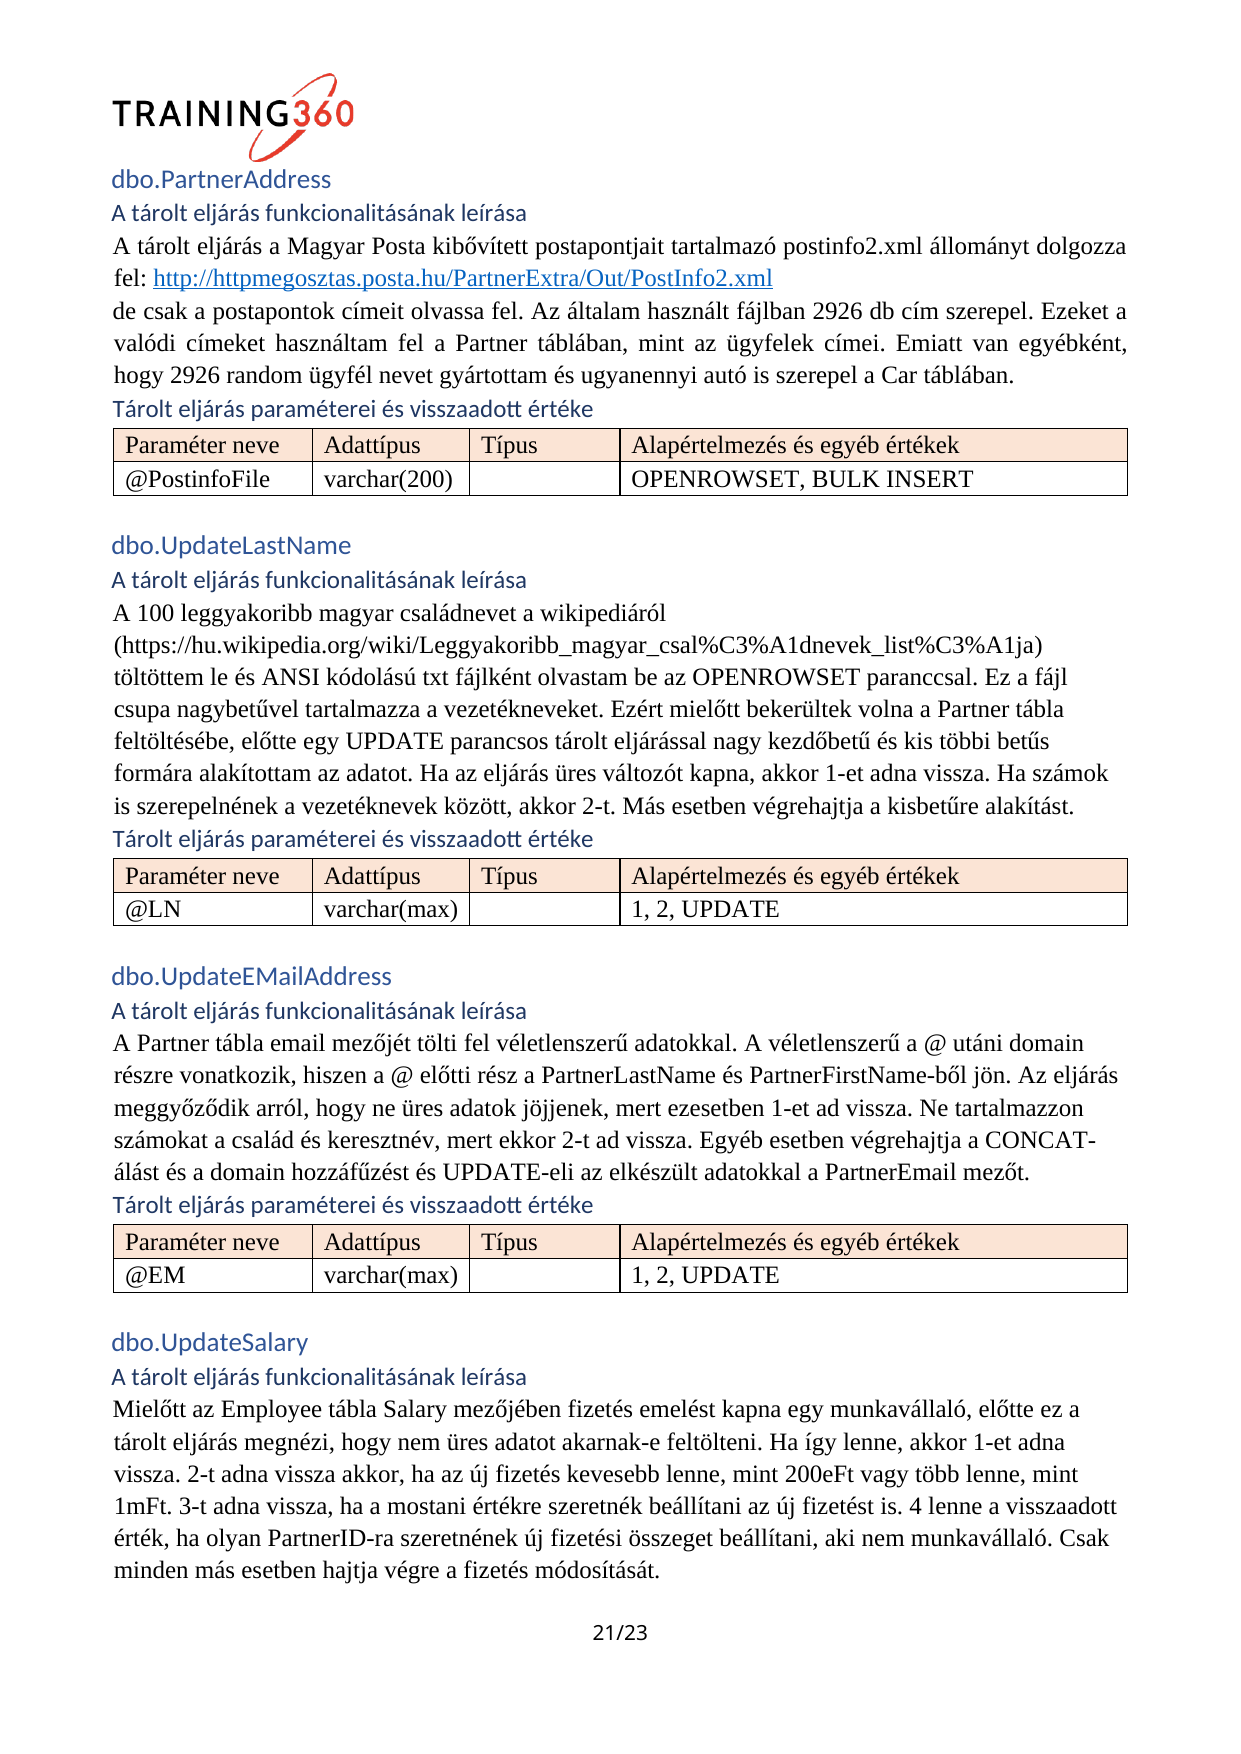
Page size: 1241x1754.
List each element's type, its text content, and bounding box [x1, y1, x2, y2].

table_header Paraméter neve [114, 859, 312, 892]
subtitle dbo.UpdateLastName [111, 528, 1128, 562]
text Tárolt eljárás paraméterei és visszaadott értéke [112, 1190, 1128, 1220]
text Tárolt eljárás paraméterei és visszaadott értéke [112, 823, 1128, 854]
picture [112, 73, 354, 162]
subtitle dbo.UpdateSalary [111, 1325, 1128, 1358]
subtitle dbo.PartnerAddress [111, 162, 1128, 195]
table_header Adattípus [313, 429, 469, 461]
table_header Adattípus [313, 1225, 469, 1258]
text A Partner tábla email mezőjét tölti fel véletlenszerű adatokkal. A véletlenszerű a @ utáni domain részre vonatkozik, hiszen a @ előtti rész a PartnerLastName és PartnerFirstName-ből jön. Az eljárás meggyőződik arról, hogy ne üres adatok jöjjenek, mert ezesetben 1-et ad vissza. Ne tartalmazzon számokat a család és keresztnév, mert ekkor 2-t ad vissza. Egyéb esetben végrehajtja a CONCAT-álást és a domain hozzáfűzést és UPDATE-eli az elkészült adatokkal a PartnerEmail mezőt. [112, 1028, 1128, 1186]
table_cell varchar(max) [313, 1259, 469, 1292]
table_header Típus [470, 1225, 619, 1258]
table_cell 1, 2, UPDATE [621, 1259, 1127, 1292]
text A tárolt eljárás funkcionalitásának leírása [111, 995, 1210, 1025]
table_cell varchar(200) [313, 462, 469, 495]
subtitle dbo.UpdateEMailAddress [111, 959, 1128, 992]
text A tárolt eljárás a Magyar Posta kibővített postapontjait tartalmazó postinfo2.xml állományt dolgozza fel: http://httpmegosztas.posta.hu/PartnerExtra/Out/PostInfo2.xml [112, 231, 1128, 292]
table_cell @EM [114, 1259, 312, 1292]
table_cell [470, 1259, 619, 1292]
table_cell [470, 893, 619, 925]
table_header Típus [470, 429, 619, 461]
table_header Alapértelmezés és egyéb értékek [621, 859, 1127, 892]
table_header Paraméter neve [114, 1225, 312, 1258]
table_cell @LN [114, 893, 312, 925]
table_header Alapértelmezés és egyéb értékek [621, 429, 1127, 461]
table_header Alapértelmezés és egyéb értékek [621, 1225, 1127, 1258]
table_cell [470, 462, 619, 495]
table_cell @PostinfoFile [114, 462, 312, 495]
table_cell 1, 2, UPDATE [621, 893, 1127, 925]
text A tárolt eljárás funkcionalitásának leírása [111, 197, 1210, 228]
table_header Paraméter neve [114, 429, 312, 461]
table_cell varchar(max) [313, 893, 469, 925]
text A 100 leggyakoribb magyar családnevet a wikipediáról (https://hu.wikipedia.org/wiki/Leggyakoribb_magyar_csal%C3%A1dnevek_list%C3%A1ja) töltöttem le és ANSI kódolású txt fájlként olvastam be az OPENROWSET paranccsal. Ez a fájl csupa nagybetűvel tartalmazza a vezetékneveket. Ezért mielőtt bekerültek volna a Partner tábla feltöltésébe, előtte egy UPDATE parancsos tárolt eljárással nagy kezdőbetű és kis többi betűs formára alakítottam az adatot. Ha az eljárás üres változót kapna, akkor 1-et adna vissza. Ha számok is szerepelnének a vezetéknevek között, akkor 2-t. Más esetben végrehajtja a kisbetűre alakítást. [112, 598, 1128, 819]
text Tárolt eljárás paraméterei és visszaadott értéke [112, 393, 1128, 423]
text A tárolt eljárás funkcionalitásának leírása [111, 564, 1210, 595]
text A tárolt eljárás funkcionalitásának leírása [111, 1361, 1210, 1392]
text Mielőtt az Employee tábla Salary mezőjében fizetés emelést kapna egy munkavállaló, előtte ez a tárolt eljárás megnézi, hogy nem üres adatot akarnak-e feltölteni. Ha így lenne, akkor 1-et adna vissza. 2-t adna vissza akkor, ha az új fizetés kevesebb lenne, mint 200eFt vagy több lenne, mint 1mFt. 3-t adna vissza, ha a mostani értékre szeretnék beállítani az új fizetést is. 4 lenne a visszaadott érték, ha olyan PartnerID-ra szeretnének új fizetési összeget beállítani, aki nem munkavállaló. Csak minden más esetben hajtja végre a fizetés módosítását. [112, 1394, 1128, 1584]
table_header Típus [470, 859, 619, 892]
table_header Adattípus [313, 859, 469, 892]
table_cell OPENROWSET, BULK INSERT [621, 462, 1127, 495]
text de csak a postapontok címeit olvassa fel. Az általam használt fájlban 2926 db cím szerepel. Ezeket a valódi címeket használtam fel a Partner táblában, mint az ügyfelek címei. Emiatt van egyébként, hogy 2926 random ügyfél nevet gyártottam és ugyanennyi autó is szerepel a Car táblában. [112, 296, 1128, 389]
